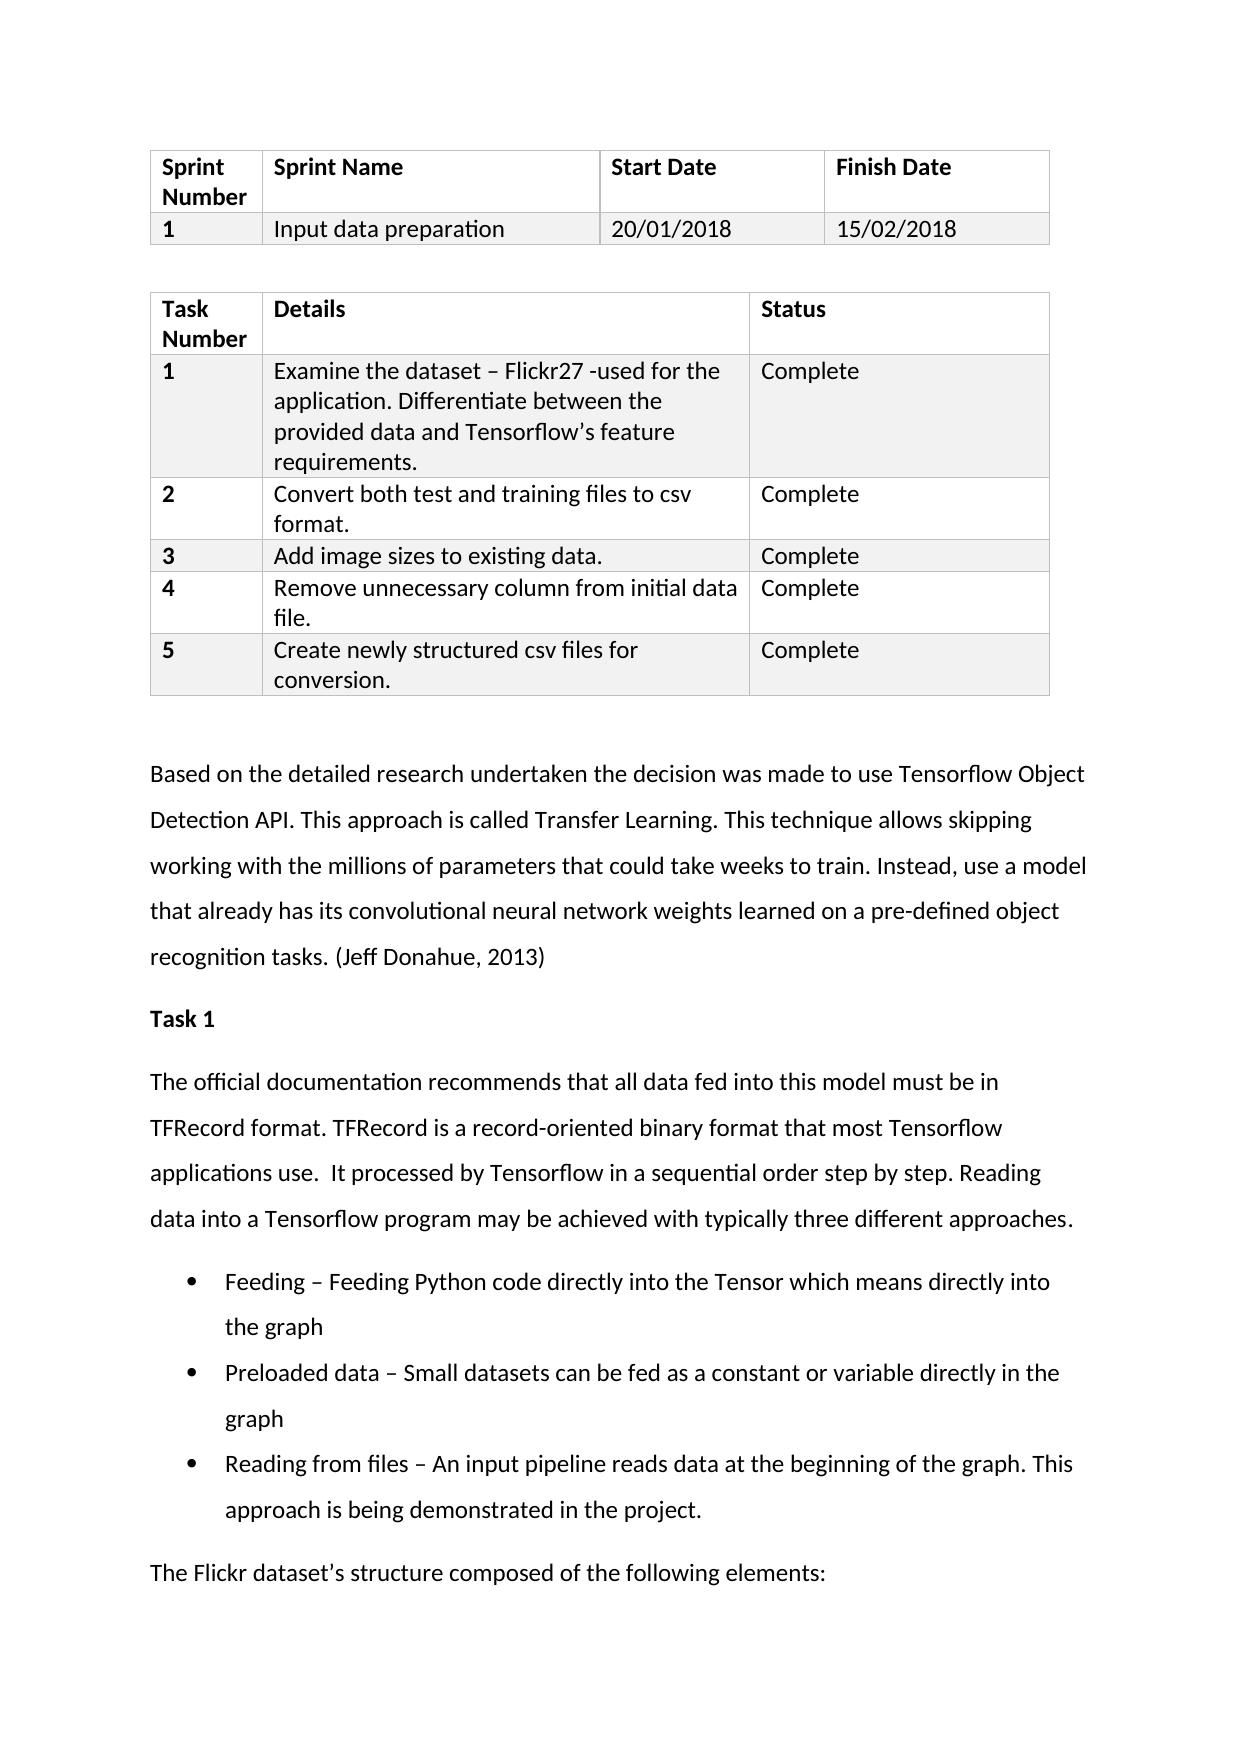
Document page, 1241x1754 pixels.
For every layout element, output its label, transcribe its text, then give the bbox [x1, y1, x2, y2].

list Preloaded data – Small datasets can be fed as a constant or variable directly in the graph [187, 1357, 1090, 1433]
text Task 1 [150, 1004, 1090, 1034]
table_cell 5 [151, 634, 262, 695]
table_cell Remove unnecessary column from initial data file. [263, 572, 749, 633]
table_header Status [750, 293, 1049, 354]
table_cell Input data preparation [263, 213, 599, 244]
table_cell Complete [750, 572, 1049, 633]
table_cell 1 [151, 213, 262, 244]
list Reading from files – An input pipeline reads data at the beginning of the graph. This approach is being demonstrated in the project. [187, 1448, 1090, 1525]
table_header Details [263, 293, 749, 354]
table_cell Complete [750, 355, 1049, 477]
table_cell 1 [151, 355, 262, 477]
table_header Finish Date [825, 151, 1049, 212]
table_cell 3 [151, 540, 262, 571]
table_cell Complete [750, 634, 1049, 695]
table_header Sprint Number [151, 151, 262, 212]
table_cell Complete [750, 478, 1049, 539]
table_header Task Number [151, 293, 262, 354]
table_header Sprint Name [263, 151, 599, 212]
text Based on the detailed research undertaken the decision was made to use Tensorflow Object Detection API. This approach is called Transfer Learning. This technique allows skipping working with the millions of parameters that could take weeks to train. Instead, use a model that already has its convolutional neural network weights learned on a pre-defined object recognition tasks. [150, 758, 1090, 972]
table_cell 4 [151, 572, 262, 633]
table_cell 20/01/2018 [601, 213, 824, 244]
table_header Start Date [601, 151, 824, 212]
table_cell 2 [151, 478, 262, 539]
table_cell 15/02/2018 [825, 213, 1049, 244]
table_cell Add image sizes to existing data. [263, 540, 749, 571]
table_cell Examine the dataset – Flickr27 -used for the application. Differentiate between the provided data and Tensorflow’s feature requirements. [263, 355, 749, 477]
text The official documentation recommends that all data fed into this model must be in TFRecord format. TFRecord is a record-oriented binary format that most Tensorflow applications use. It processed by Tensorflow in a sequential order step by step. Reading data into a Tensorflow program may be achieved with typically three different approaches. [150, 1066, 1090, 1234]
table_cell Convert both test and training files to csv format. [263, 478, 749, 539]
list Feeding – Feeding Python code directly into the Tensor which means directly into the graph [187, 1266, 1090, 1342]
table_cell Complete [750, 540, 1049, 571]
text The Flickr dataset’s structure composed of the following elements: [150, 1557, 1090, 1587]
table_cell Create newly structured csv files for conversion. [263, 634, 749, 695]
